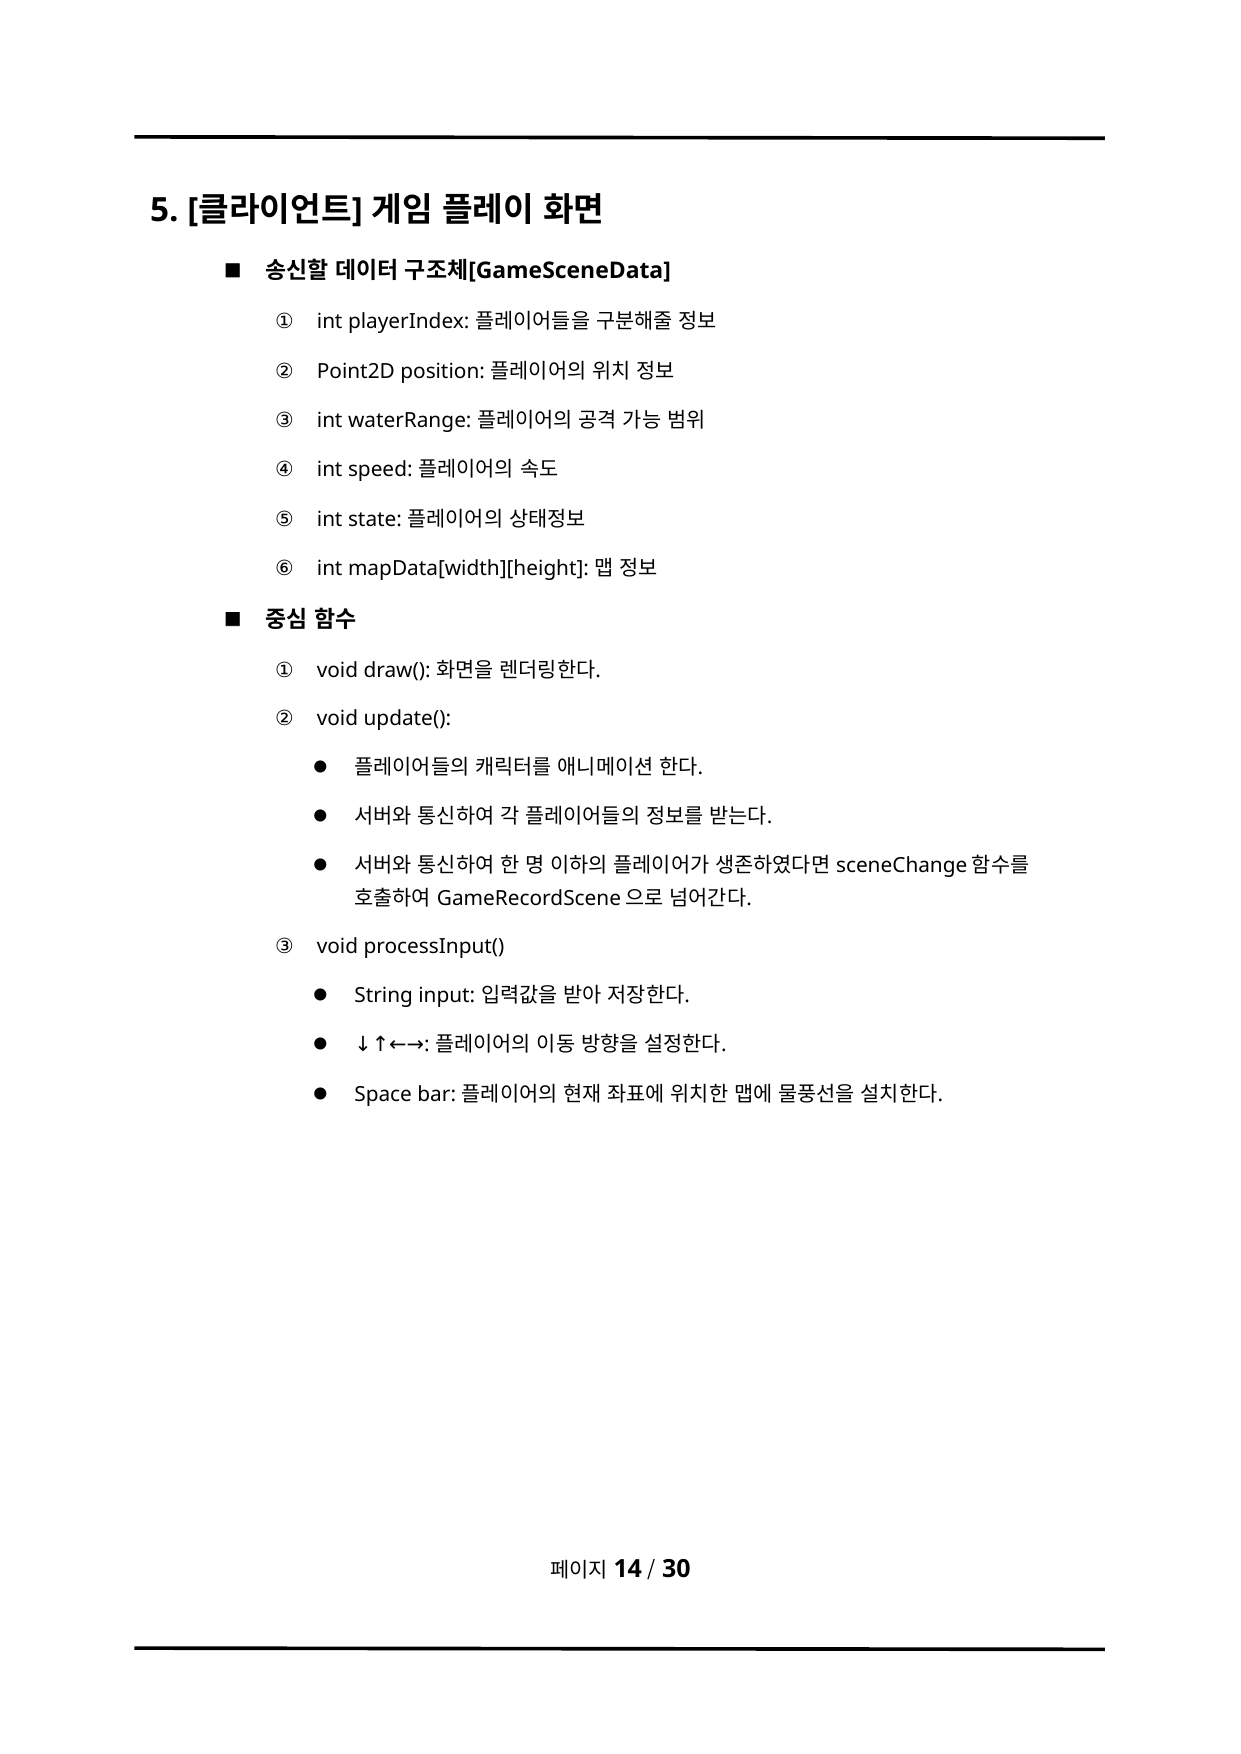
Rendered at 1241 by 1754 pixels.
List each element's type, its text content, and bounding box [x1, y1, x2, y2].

list 서버와 통신하여 한 명 이하의 플레이어가 생존하였다면 sceneChange함수를 호출하여 GameRecordScene으로 넘어간다. [312, 849, 1090, 912]
list Point2D position: 플레이어의 위치 정보 [275, 354, 1090, 384]
list void draw(): 화면을 렌더링한다. [275, 653, 1090, 683]
list 송신할 데이터 구조체[GameSceneData] [224, 252, 1090, 285]
list int speed: 플레이어의 속도 [275, 453, 1090, 483]
list int playerIndex: 플레이어들을 구분해줄 정보 [275, 304, 1090, 335]
text 5. [클라이언트] 게임 플레이 화면 [150, 183, 1090, 231]
list void update(): [275, 703, 1090, 731]
list ↓↑←→: 플레이어의 이동 방향을 설정한다. [312, 1027, 1090, 1058]
list int waterRange: 플레이어의 공격 가능 범위 [275, 403, 1090, 433]
list 서버와 통신하여 각 플레이어들의 정보를 받는다. [312, 799, 1090, 829]
list int mapData[width][height]: 맵 정보 [275, 551, 1090, 582]
list 중심 함수 [224, 601, 1090, 634]
list int state: 플레이어의 상태정보 [275, 502, 1090, 532]
list String input: 입력값을 받아 저장한다. [312, 978, 1090, 1008]
list Space bar: 플레이어의 현재 좌표에 위치한 맵에 물풍선을 설치한다. [312, 1077, 1090, 1107]
list void processInput() [275, 931, 1090, 959]
list 플레이어들의 캐릭터를 애니메이션 한다. [312, 750, 1090, 780]
